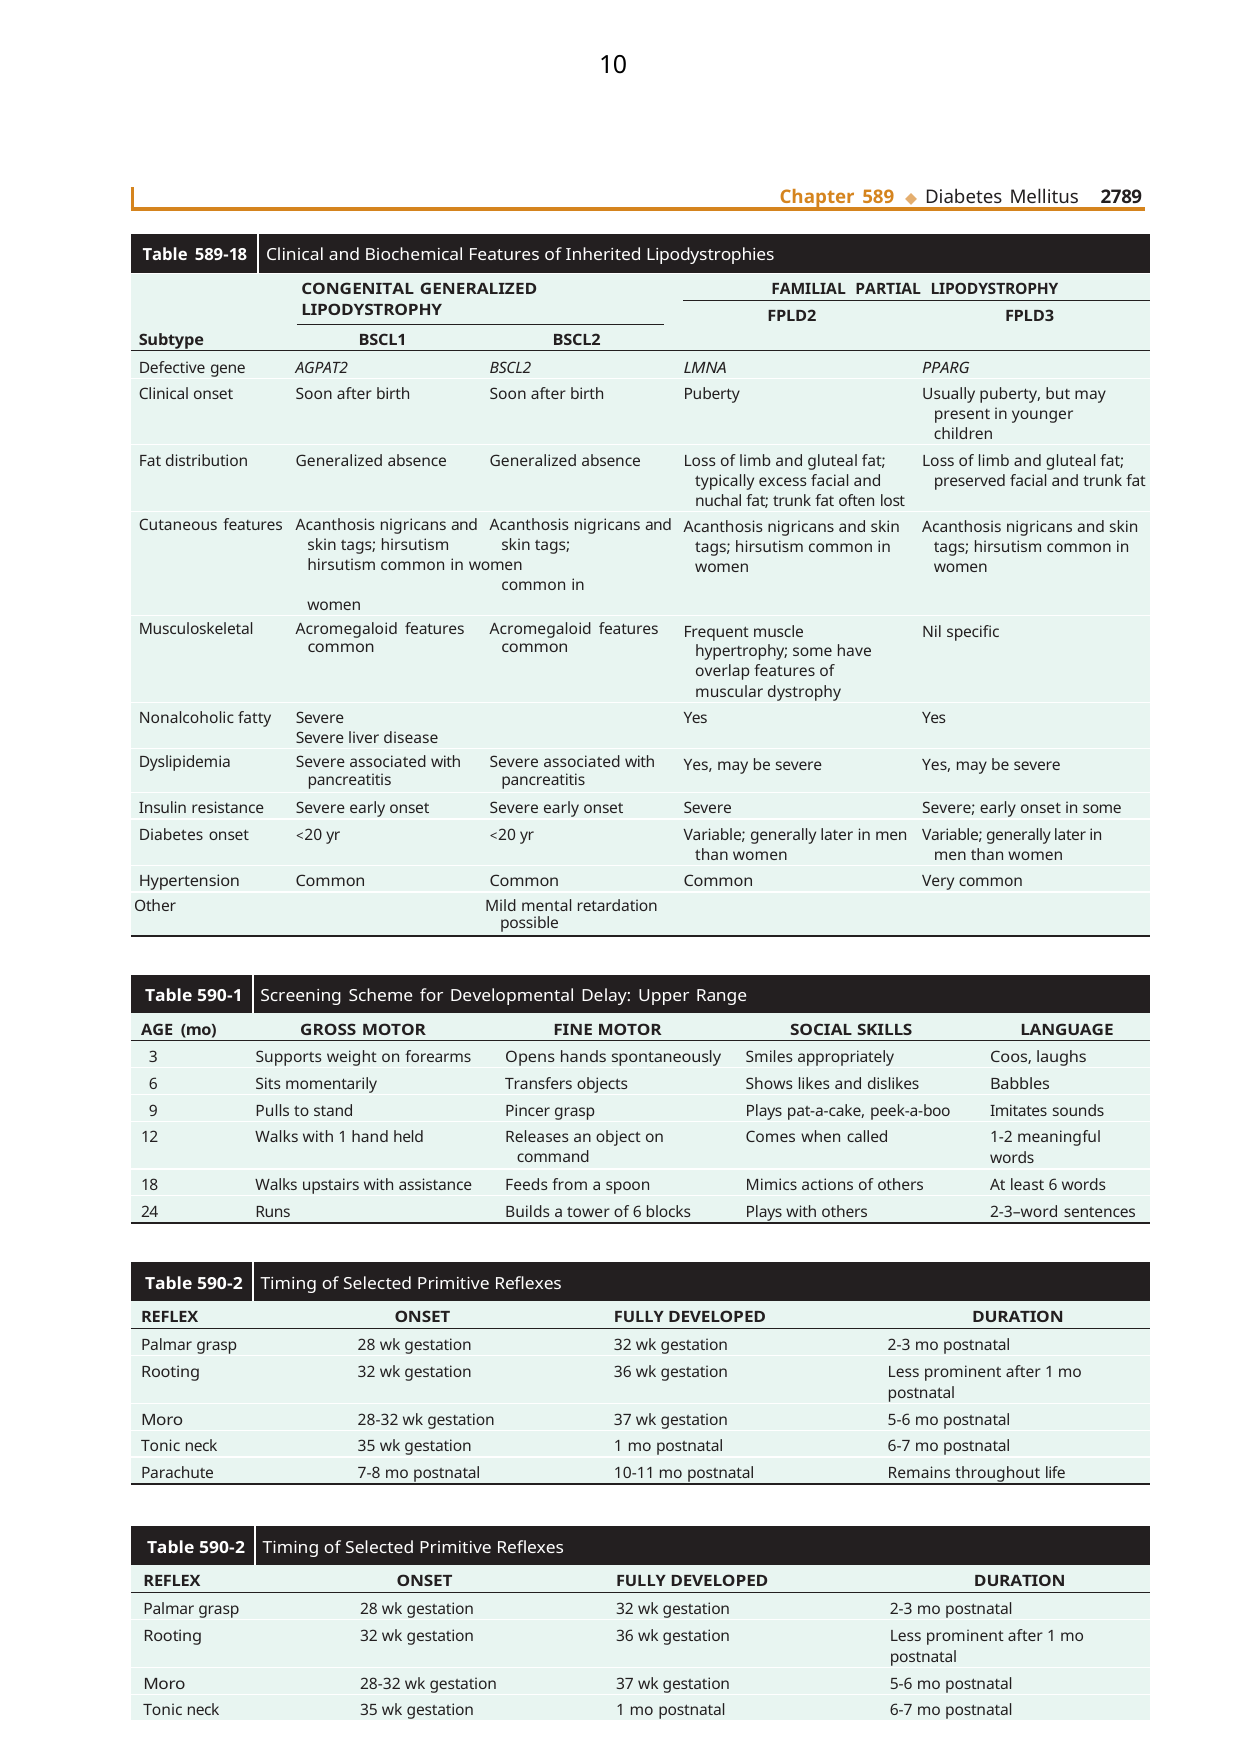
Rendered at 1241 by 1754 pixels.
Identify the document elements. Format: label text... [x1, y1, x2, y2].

table_cell Insulin resistance Severe early onset Severe early onset [131, 793, 683, 818]
table_cell Clinical onset Soon after birth Soon after birth [131, 379, 683, 444]
table_cell 1-2 meaningful words [968, 1122, 1150, 1168]
table_header Timing of Selected Primitive Reflexes [256, 1526, 1150, 1565]
table_cell Nonalcoholic fatty Severe Severe liver disease [131, 703, 683, 748]
table_cell At least 6 words [968, 1170, 1150, 1195]
table_cell Moro [131, 1404, 253, 1430]
table_cell 7-8 mo postnatal [253, 1458, 551, 1483]
table_cell Pulls to stand [253, 1095, 484, 1121]
table_cell ONSET [253, 1301, 551, 1328]
table_cell 5-6 mo postnatal [825, 1404, 1150, 1430]
table_cell Transfers objects [484, 1068, 724, 1094]
table_cell 1 mo postnatal [553, 1695, 827, 1720]
table_cell Coos, laughs [968, 1041, 1150, 1067]
table_cell Usually puberty, but may present in younger children [911, 379, 1150, 444]
table_cell REFLEX [131, 1565, 255, 1592]
table_header Table 589-18 [131, 234, 257, 273]
table_header Table 590-2 [131, 1526, 254, 1565]
table_cell Feeds from a spoon [484, 1170, 724, 1195]
table_cell 36 wk gestation [553, 1620, 827, 1667]
table_cell 18 [131, 1170, 253, 1195]
table_cell ONSET [255, 1565, 553, 1592]
table_cell SOCIAL SKILLS [724, 1013, 968, 1040]
table_cell Opens hands spontaneously [484, 1041, 724, 1067]
table_cell 10-11 mo postnatal [551, 1458, 825, 1483]
table_cell 32 wk gestation [551, 1329, 825, 1355]
table_cell Variable; generally later in men than women [683, 820, 911, 865]
table_cell Pincer grasp [484, 1095, 724, 1121]
table_cell 2-3 mo postnatal [827, 1593, 1150, 1619]
table_cell Shows likes and dislikes [724, 1068, 968, 1094]
table_cell Nil specific [911, 616, 1150, 702]
table_cell CONGENITAL GENERALIZED LIPODYSTROPHY Subtype BSCL1 BSCL2 [131, 274, 683, 350]
table_cell Severe; early onset in some [911, 793, 1150, 818]
table_header Clinical and Biochemical Features of Inherited Lipodystrophies [259, 234, 1150, 273]
table_cell DURATION [827, 1565, 1150, 1592]
table_cell 32 wk gestation [255, 1620, 553, 1667]
table_cell REFLEX [131, 1301, 253, 1328]
table_cell 24 [131, 1196, 253, 1222]
table_cell LMNA [683, 351, 911, 378]
table_cell Walks with 1 hand held [253, 1122, 484, 1168]
table_cell Babbles [968, 1068, 1150, 1094]
table_cell 37 wk gestation [551, 1404, 825, 1430]
table_cell Runs [253, 1196, 484, 1222]
table_cell LANGUAGE [968, 1013, 1150, 1040]
table_cell Loss of limb and gluteal fat; typically excess facial and nuchal fat; trunk fat often lost [683, 445, 911, 511]
table_header Table 590-1 [131, 975, 252, 1013]
table_cell Diabetes onset <20 yr <20 yr [131, 820, 683, 865]
table_cell Builds a tower of 6 blocks [484, 1196, 724, 1222]
table_cell Less prominent after 1 mo postnatal [825, 1356, 1150, 1403]
table_cell Loss of limb and gluteal fat; preserved facial and trunk fat [911, 445, 1150, 511]
table_cell Acanthosis nigricans and skin tags; hirsutism common in women [683, 512, 911, 615]
table_cell Tonic neck [131, 1431, 253, 1456]
table_cell Puberty [683, 379, 911, 444]
table_cell FPLD3 [911, 301, 1150, 350]
table_header Screening Scheme for Developmental Delay: Upper Range [254, 975, 1150, 1013]
table_cell Defective gene AGPAT2 BSCL2 [131, 351, 683, 378]
table_cell 2-3 mo postnatal [825, 1329, 1150, 1355]
table_cell Palmar grasp [131, 1329, 253, 1355]
table_cell 9 [131, 1095, 253, 1121]
table_cell 2-3–word sentences [968, 1196, 1150, 1222]
table_cell FPLD2 [683, 301, 911, 350]
table_cell FULLY DEVELOPED [551, 1301, 825, 1328]
table_cell DURATION [825, 1301, 1150, 1328]
table_cell 28 wk gestation [253, 1329, 551, 1355]
table_cell 1 mo postnatal [551, 1431, 825, 1456]
table_cell Yes [683, 703, 911, 748]
table_cell FULLY DEVELOPED [553, 1565, 827, 1592]
table_cell 37 wk gestation [553, 1668, 827, 1694]
table_cell 28-32 wk gestation [253, 1404, 551, 1430]
table_cell Palmar grasp [131, 1593, 255, 1619]
table_cell Plays pat-a-cake, peek-a-boo [724, 1095, 968, 1121]
table_cell Variable; generally later in men than women [911, 820, 1150, 865]
table_cell Common [683, 866, 911, 891]
table_cell 28-32 wk gestation [255, 1668, 553, 1694]
table_cell Frequent muscle hypertrophy; some have overlap features of muscular dystrophy [683, 616, 911, 702]
table_cell Smiles appropriately [724, 1041, 968, 1067]
table_cell Releases an object on command [484, 1122, 724, 1168]
table_cell Walks upstairs with assistance [253, 1170, 484, 1195]
table_header Timing of Selected Primitive Reflexes [254, 1262, 1150, 1301]
table_cell 6-7 mo postnatal [825, 1431, 1150, 1456]
table_cell Cutaneous features Acanthosis nigricans and Acanthosis nigricans and skin tags; hirsutism skin tags; hirsutism common in women common in women [131, 512, 683, 615]
table_cell Yes, may be severe [911, 749, 1150, 792]
table_cell Rooting [131, 1620, 255, 1667]
table_cell 5-6 mo postnatal [827, 1668, 1150, 1694]
table_cell GROSS MOTOR [253, 1013, 484, 1040]
table_cell Sits momentarily [253, 1068, 484, 1094]
table_cell Less prominent after 1 mo postnatal [827, 1620, 1150, 1667]
table_cell 6-7 mo postnatal [827, 1695, 1150, 1720]
table_cell Severe [683, 793, 911, 818]
table_cell 28 wk gestation [255, 1593, 553, 1619]
table_cell Other Mild mental retardation possible [131, 893, 1150, 935]
table_cell AGE (mo) [131, 1013, 253, 1040]
table_cell Comes when called [724, 1122, 968, 1168]
table_cell 35 wk gestation [255, 1695, 553, 1720]
table_cell Very common [911, 866, 1150, 891]
table_cell Fat distribution Generalized absence Generalized absence [131, 445, 683, 511]
table_cell Tonic neck [131, 1695, 255, 1720]
table_cell PPARG [911, 351, 1150, 378]
table_cell Yes, may be severe [683, 749, 911, 792]
table_cell 6 [131, 1068, 253, 1094]
table_cell 36 wk gestation [551, 1356, 825, 1403]
table_cell Dyslipidemia Severe associated with Severe associated with pancreatitis pancreatitis [131, 749, 683, 792]
table_cell Acanthosis nigricans and skin tags; hirsutism common in women [911, 512, 1150, 615]
table_cell FAMILIAL PARTIAL LIPODYSTROPHY [683, 274, 1150, 300]
table_cell Imitates sounds [968, 1095, 1150, 1121]
table_cell Supports weight on forearms [253, 1041, 484, 1067]
table_cell Musculoskeletal Acromegaloid features Acromegaloid features common common [131, 616, 683, 702]
table_cell FINE MOTOR [484, 1013, 724, 1040]
table_cell Remains throughout life [825, 1458, 1150, 1483]
table_cell Hypertension Common Common [131, 866, 683, 891]
table_cell 32 wk gestation [553, 1593, 827, 1619]
table_cell 3 [131, 1041, 253, 1067]
table_cell Moro [131, 1668, 255, 1694]
table_cell 32 wk gestation [253, 1356, 551, 1403]
table_cell Plays with others [724, 1196, 968, 1222]
table_header Table 590-2 [131, 1262, 252, 1301]
table_cell 12 [131, 1122, 253, 1168]
table_cell Parachute [131, 1458, 253, 1483]
table_cell 35 wk gestation [253, 1431, 551, 1456]
table_cell Mimics actions of others [724, 1170, 968, 1195]
table_cell Yes [911, 703, 1150, 748]
table_cell Rooting [131, 1356, 253, 1403]
